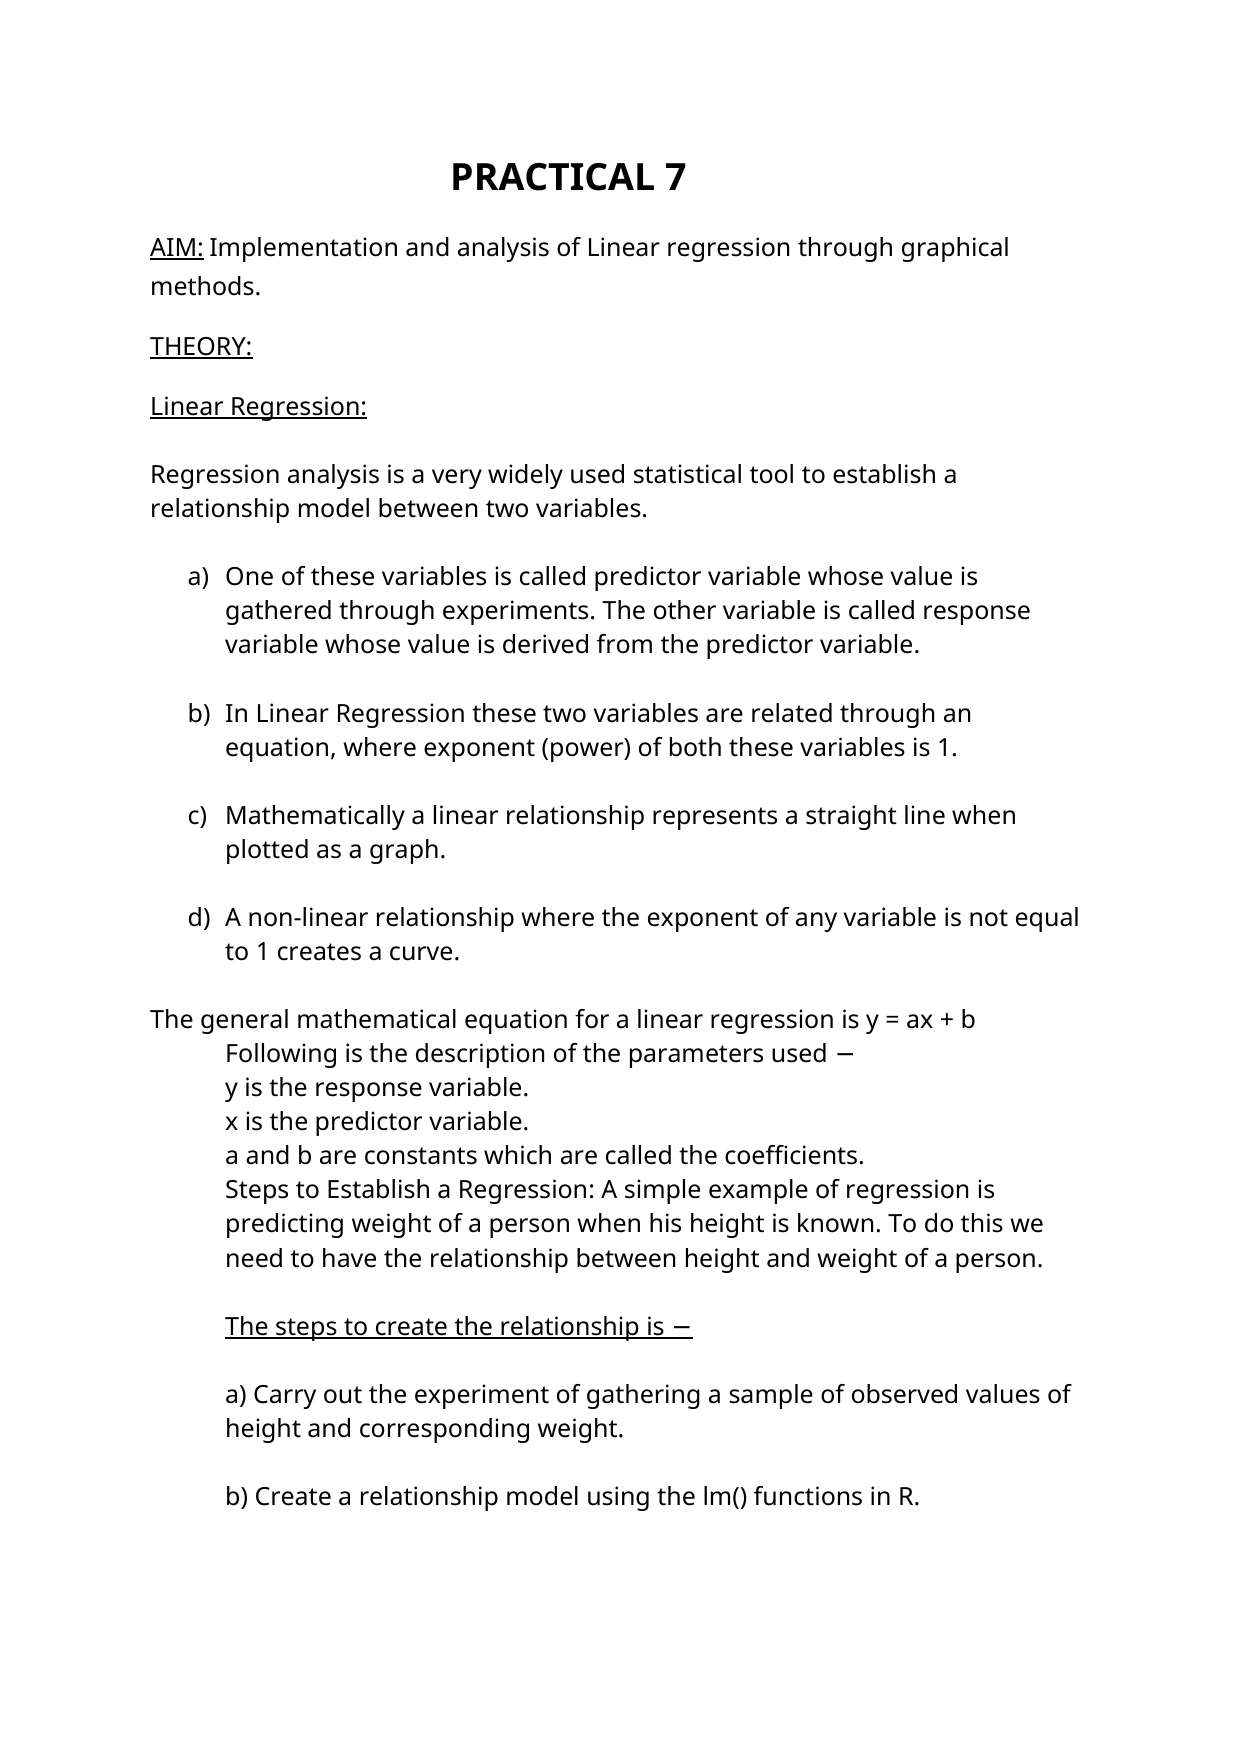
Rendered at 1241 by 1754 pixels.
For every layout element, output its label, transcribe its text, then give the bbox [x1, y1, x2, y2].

text The general mathematical equation for a linear regression is y = ax + b [150, 1002, 1090, 1036]
text PRACTICAL 7 [150, 150, 1090, 201]
list In Linear Regression these two variables are related through an equation, where exponent (power) of both these variables is 1. [187, 695, 1090, 763]
text Regression analysis is a very widely used statistical tool to establish a relationship model between two variables. [150, 457, 1090, 525]
text a) Carry out the experiment of gathering a sample of observed values of height and corresponding weight. [225, 1376, 1090, 1444]
text The steps to create the relationship is − [225, 1308, 1090, 1342]
text Following is the description of the parameters used − [225, 1036, 1090, 1070]
text a and b are constants which are called the coefficients. [225, 1138, 1090, 1172]
text THEORY: [150, 329, 1090, 363]
text Steps to Establish a Regression: A simple example of regression is predicting weight of a person when his height is known. To do this we need to have the relationship between height and weight of a person. [225, 1172, 1090, 1274]
text Linear Regression: [150, 389, 1090, 423]
list One of these variables is called predictor variable whose value is gathered through experiments. The other variable is called response variable whose value is derived from the predictor variable. [187, 559, 1090, 661]
text AIM: Implementation and analysis of Linear regression through graphical methods. [150, 229, 1090, 303]
text y is the response variable. [225, 1070, 1090, 1104]
list Mathematically a linear relationship represents a straight line when plotted as a graph. [187, 797, 1090, 866]
text b) Create a relationship model using the lm() functions in R. [150, 1479, 1090, 1513]
text x is the predictor variable. [225, 1104, 1090, 1138]
list A non-linear relationship where the exponent of any variable is not equal to 1 creates a curve. [187, 899, 1090, 968]
